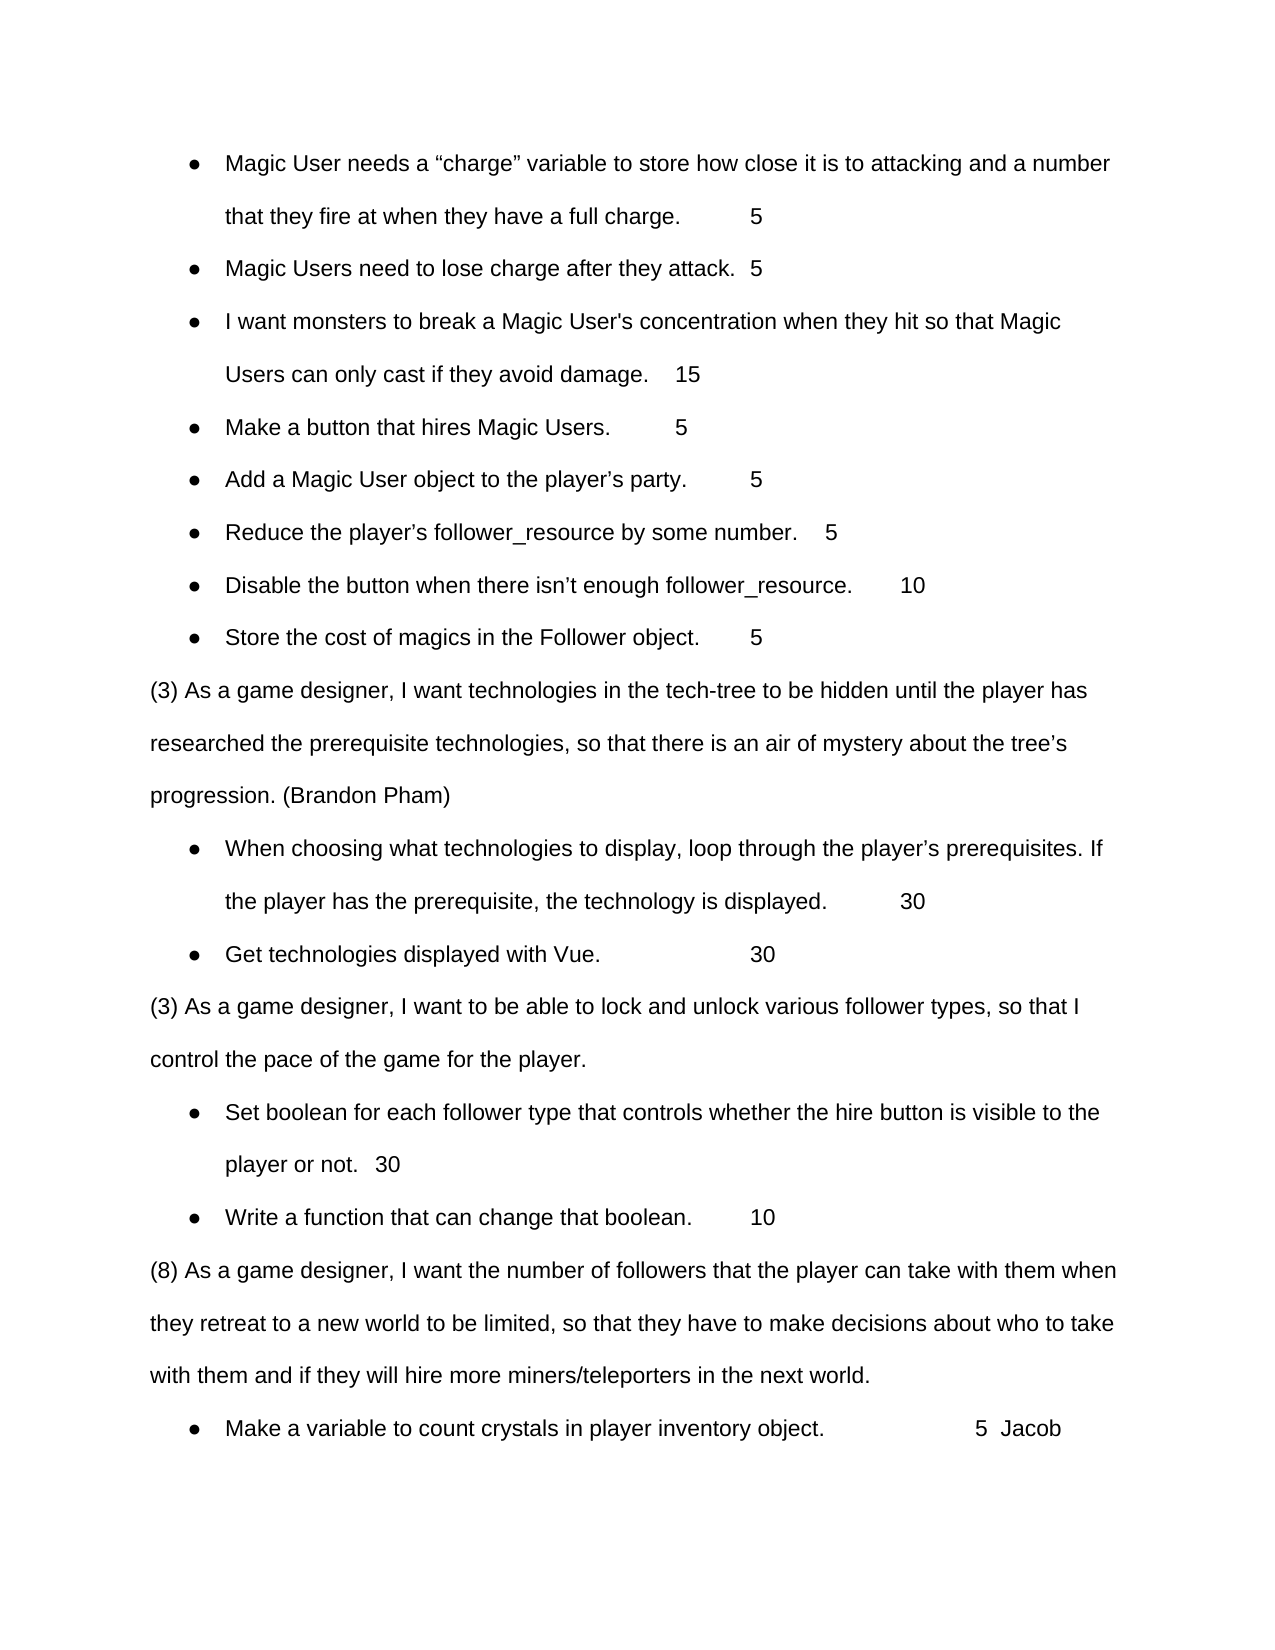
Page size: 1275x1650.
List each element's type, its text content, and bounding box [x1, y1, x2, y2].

list Disable the button when there isn’t enough follower_resource. 10 [187, 572, 1125, 598]
list Make a button that hires Magic Users. 5 [187, 413, 1125, 440]
text (3) As a game designer, I want to be able to lock and unlock various follower types, so that I control the pace of the game for the player. [150, 993, 1125, 1072]
list When choosing what technologies to display, loop through the player’s prerequisites. If the player has the prerequisite, the technology is displayed. 30 [187, 835, 1125, 914]
text (3) As a game designer, I want technologies in the tech-tree to be hidden until the player has researched the prerequisite technologies, so that there is an air of mystery about the tree’s progression. (Brandon Pham) [150, 677, 1125, 809]
list Magic Users need to lose charge after they attack. 5 [187, 255, 1125, 282]
list Set boolean for each follower type that controls whether the hire button is visible to the player or not. 30 [187, 1099, 1125, 1178]
list Get technologies displayed with Vue. 30 [187, 941, 1125, 967]
list Reduce the player’s follower_resource by some number. 5 [187, 519, 1125, 545]
list Store the cost of magics in the Follower object. 5 [187, 624, 1125, 651]
list I want monsters to break a Magic User's concentration when they hit so that Magic Users can only cast if they avoid damage. 15 [187, 308, 1125, 387]
text (8) As a game designer, I want the number of followers that the player can take with them when they retreat to a new world to be limited, so that they have to make decisions about who to take with them and if they will hire more miners/teleporters in the next world. [150, 1257, 1125, 1389]
list Magic User needs a “charge” variable to store how close it is to attacking and a number that they fire at when they have a full charge. 5 [187, 150, 1125, 229]
list Add a Magic User object to the player’s party. 5 [187, 466, 1125, 493]
list Make a variable to count crystals in player inventory object. 5 Jacob [187, 1415, 1125, 1441]
list Write a function that can change that boolean. 10 [187, 1204, 1125, 1231]
